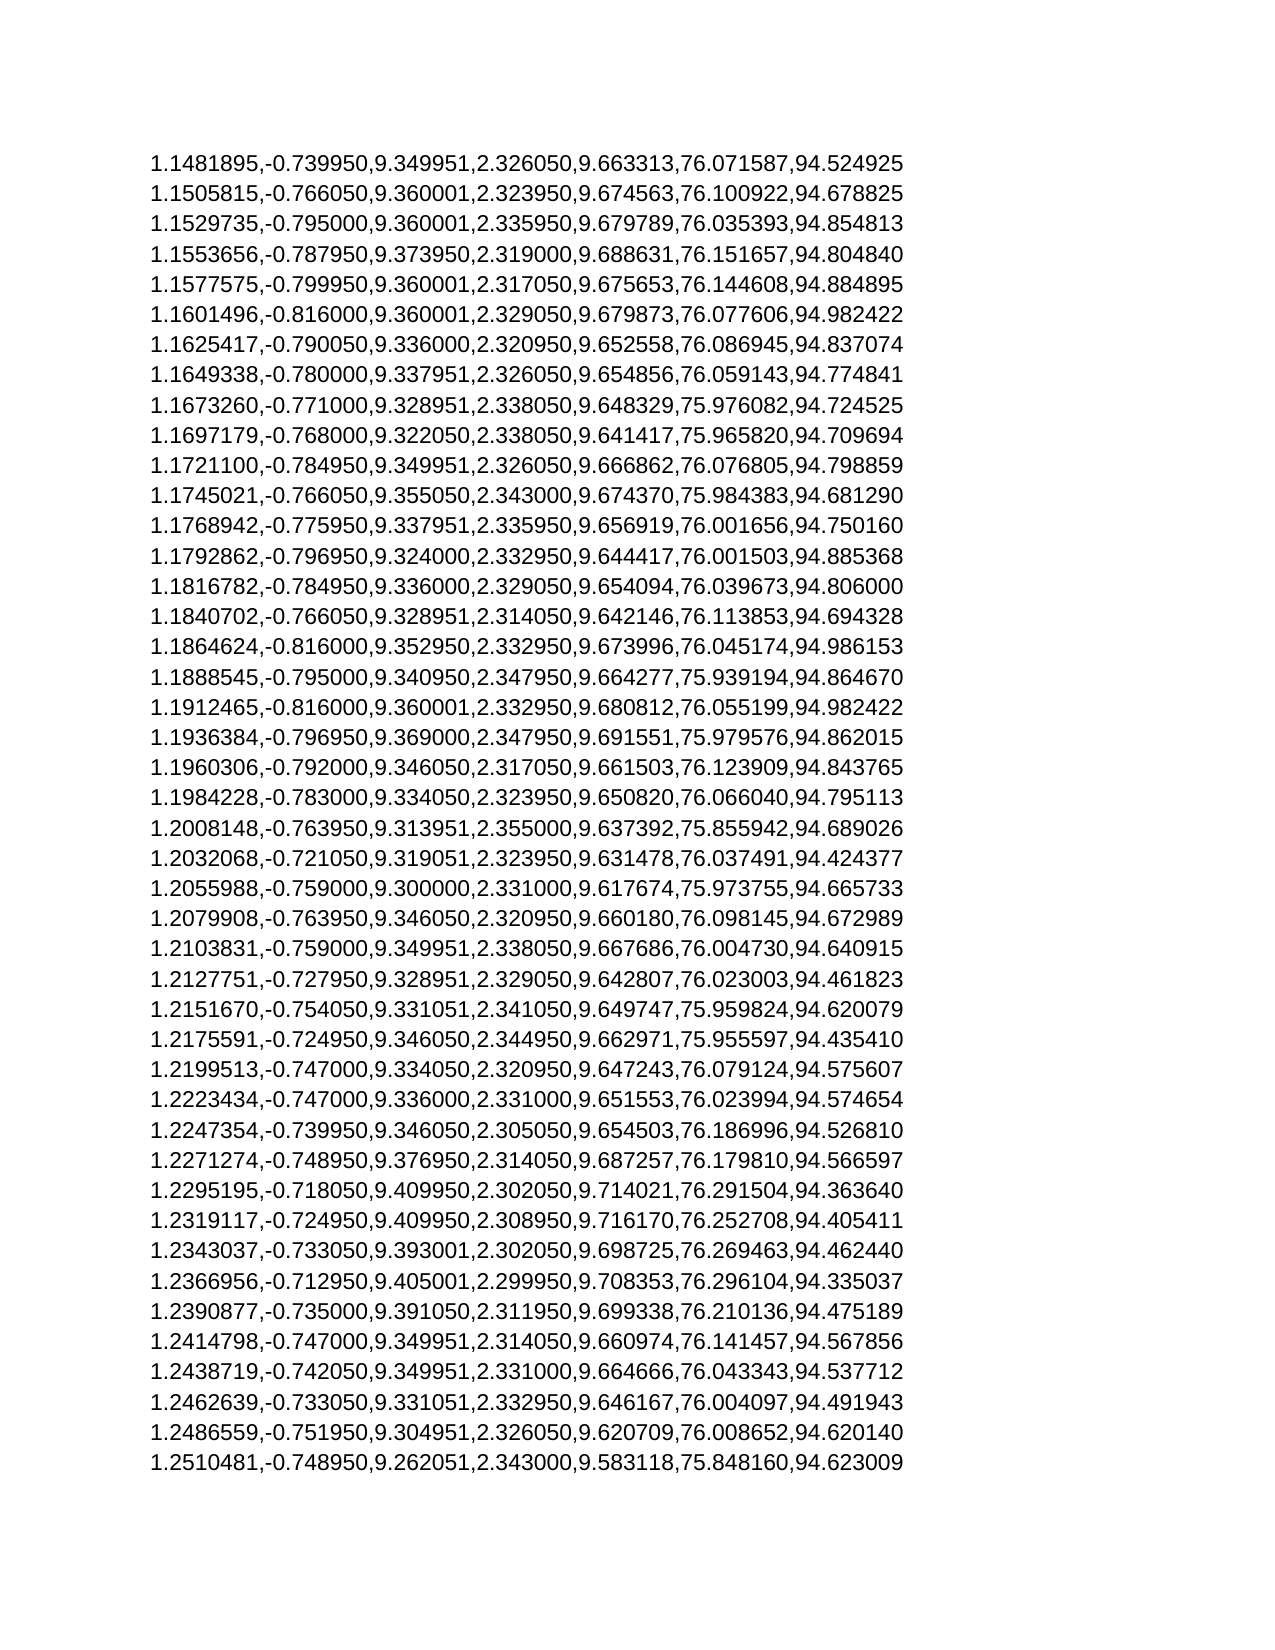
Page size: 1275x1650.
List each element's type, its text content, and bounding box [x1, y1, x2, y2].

text 1.2319117,-0.724950,9.409950,2.308950,9.716170,76.252708,94.405411 [150, 1207, 1125, 1234]
text 1.2247354,-0.739950,9.346050,2.305050,9.654503,76.186996,94.526810 [150, 1117, 1125, 1143]
text 1.1864624,-0.816000,9.352950,2.332950,9.673996,76.045174,94.986153 [150, 633, 1125, 660]
text 1.2008148,-0.763950,9.313951,2.355000,9.637392,75.855942,94.689026 [150, 814, 1125, 841]
text 1.2127751,-0.727950,9.328951,2.329050,9.642807,76.023003,94.461823 [150, 966, 1125, 992]
text 1.2271274,-0.748950,9.376950,2.314050,9.687257,76.179810,94.566597 [150, 1147, 1125, 1173]
text 1.1960306,-0.792000,9.346050,2.317050,9.661503,76.123909,94.843765 [150, 754, 1125, 781]
text 1.1649338,-0.780000,9.337951,2.326050,9.654856,76.059143,94.774841 [150, 361, 1125, 388]
text 1.2295195,-0.718050,9.409950,2.302050,9.714021,76.291504,94.363640 [150, 1177, 1125, 1203]
text 1.1529735,-0.795000,9.360001,2.335950,9.679789,76.035393,94.854813 [150, 210, 1125, 237]
text 1.1984228,-0.783000,9.334050,2.323950,9.650820,76.066040,94.795113 [150, 784, 1125, 811]
text 1.2414798,-0.747000,9.349951,2.314050,9.660974,76.141457,94.567856 [150, 1328, 1125, 1354]
text 1.2032068,-0.721050,9.319051,2.323950,9.631478,76.037491,94.424377 [150, 845, 1125, 871]
text 1.1745021,-0.766050,9.355050,2.343000,9.674370,75.984383,94.681290 [150, 482, 1125, 509]
text 1.1577575,-0.799950,9.360001,2.317050,9.675653,76.144608,94.884895 [150, 271, 1125, 297]
text 1.1816782,-0.784950,9.336000,2.329050,9.654094,76.039673,94.806000 [150, 573, 1125, 599]
text 1.2079908,-0.763950,9.346050,2.320950,9.660180,76.098145,94.672989 [150, 905, 1125, 932]
text 1.1601496,-0.816000,9.360001,2.329050,9.679873,76.077606,94.982422 [150, 301, 1125, 327]
text 1.2175591,-0.724950,9.346050,2.344950,9.662971,75.955597,94.435410 [150, 1026, 1125, 1052]
text 1.2223434,-0.747000,9.336000,2.331000,9.651553,76.023994,94.574654 [150, 1086, 1125, 1113]
text 1.1721100,-0.784950,9.349951,2.326050,9.666862,76.076805,94.798859 [150, 452, 1125, 478]
text 1.1673260,-0.771000,9.328951,2.338050,9.648329,75.976082,94.724525 [150, 392, 1125, 418]
text 1.2151670,-0.754050,9.331051,2.341050,9.649747,75.959824,94.620079 [150, 996, 1125, 1022]
text 1.2366956,-0.712950,9.405001,2.299950,9.708353,76.296104,94.335037 [150, 1268, 1125, 1294]
text 1.2103831,-0.759000,9.349951,2.338050,9.667686,76.004730,94.640915 [150, 935, 1125, 962]
text 1.1888545,-0.795000,9.340950,2.347950,9.664277,75.939194,94.864670 [150, 663, 1125, 690]
text 1.2055988,-0.759000,9.300000,2.331000,9.617674,75.973755,94.665733 [150, 875, 1125, 901]
text 1.1768942,-0.775950,9.337951,2.335950,9.656919,76.001656,94.750160 [150, 512, 1125, 539]
text 1.2343037,-0.733050,9.393001,2.302050,9.698725,76.269463,94.462440 [150, 1237, 1125, 1264]
text 1.1553656,-0.787950,9.373950,2.319000,9.688631,76.151657,94.804840 [150, 241, 1125, 267]
text 1.1697179,-0.768000,9.322050,2.338050,9.641417,75.965820,94.709694 [150, 422, 1125, 448]
text 1.1912465,-0.816000,9.360001,2.332950,9.680812,76.055199,94.982422 [150, 694, 1125, 720]
text 1.2462639,-0.733050,9.331051,2.332950,9.646167,76.004097,94.491943 [150, 1388, 1125, 1415]
text 1.2486559,-0.751950,9.304951,2.326050,9.620709,76.008652,94.620140 [150, 1419, 1125, 1445]
text 1.1481895,-0.739950,9.349951,2.326050,9.663313,76.071587,94.524925 [150, 150, 1125, 176]
text 1.1625417,-0.790050,9.336000,2.320950,9.652558,76.086945,94.837074 [150, 331, 1125, 358]
text 1.1936384,-0.796950,9.369000,2.347950,9.691551,75.979576,94.862015 [150, 724, 1125, 750]
text 1.1505815,-0.766050,9.360001,2.323950,9.674563,76.100922,94.678825 [150, 180, 1125, 207]
text 1.1792862,-0.796950,9.324000,2.332950,9.644417,76.001503,94.885368 [150, 543, 1125, 569]
text 1.1840702,-0.766050,9.328951,2.314050,9.642146,76.113853,94.694328 [150, 603, 1125, 629]
text 1.2390877,-0.735000,9.391050,2.311950,9.699338,76.210136,94.475189 [150, 1298, 1125, 1324]
text 1.2199513,-0.747000,9.334050,2.320950,9.647243,76.079124,94.575607 [150, 1056, 1125, 1083]
text 1.2438719,-0.742050,9.349951,2.331000,9.664666,76.043343,94.537712 [150, 1358, 1125, 1385]
text 1.2510481,-0.748950,9.262051,2.343000,9.583118,75.848160,94.623009 [150, 1449, 1125, 1475]
